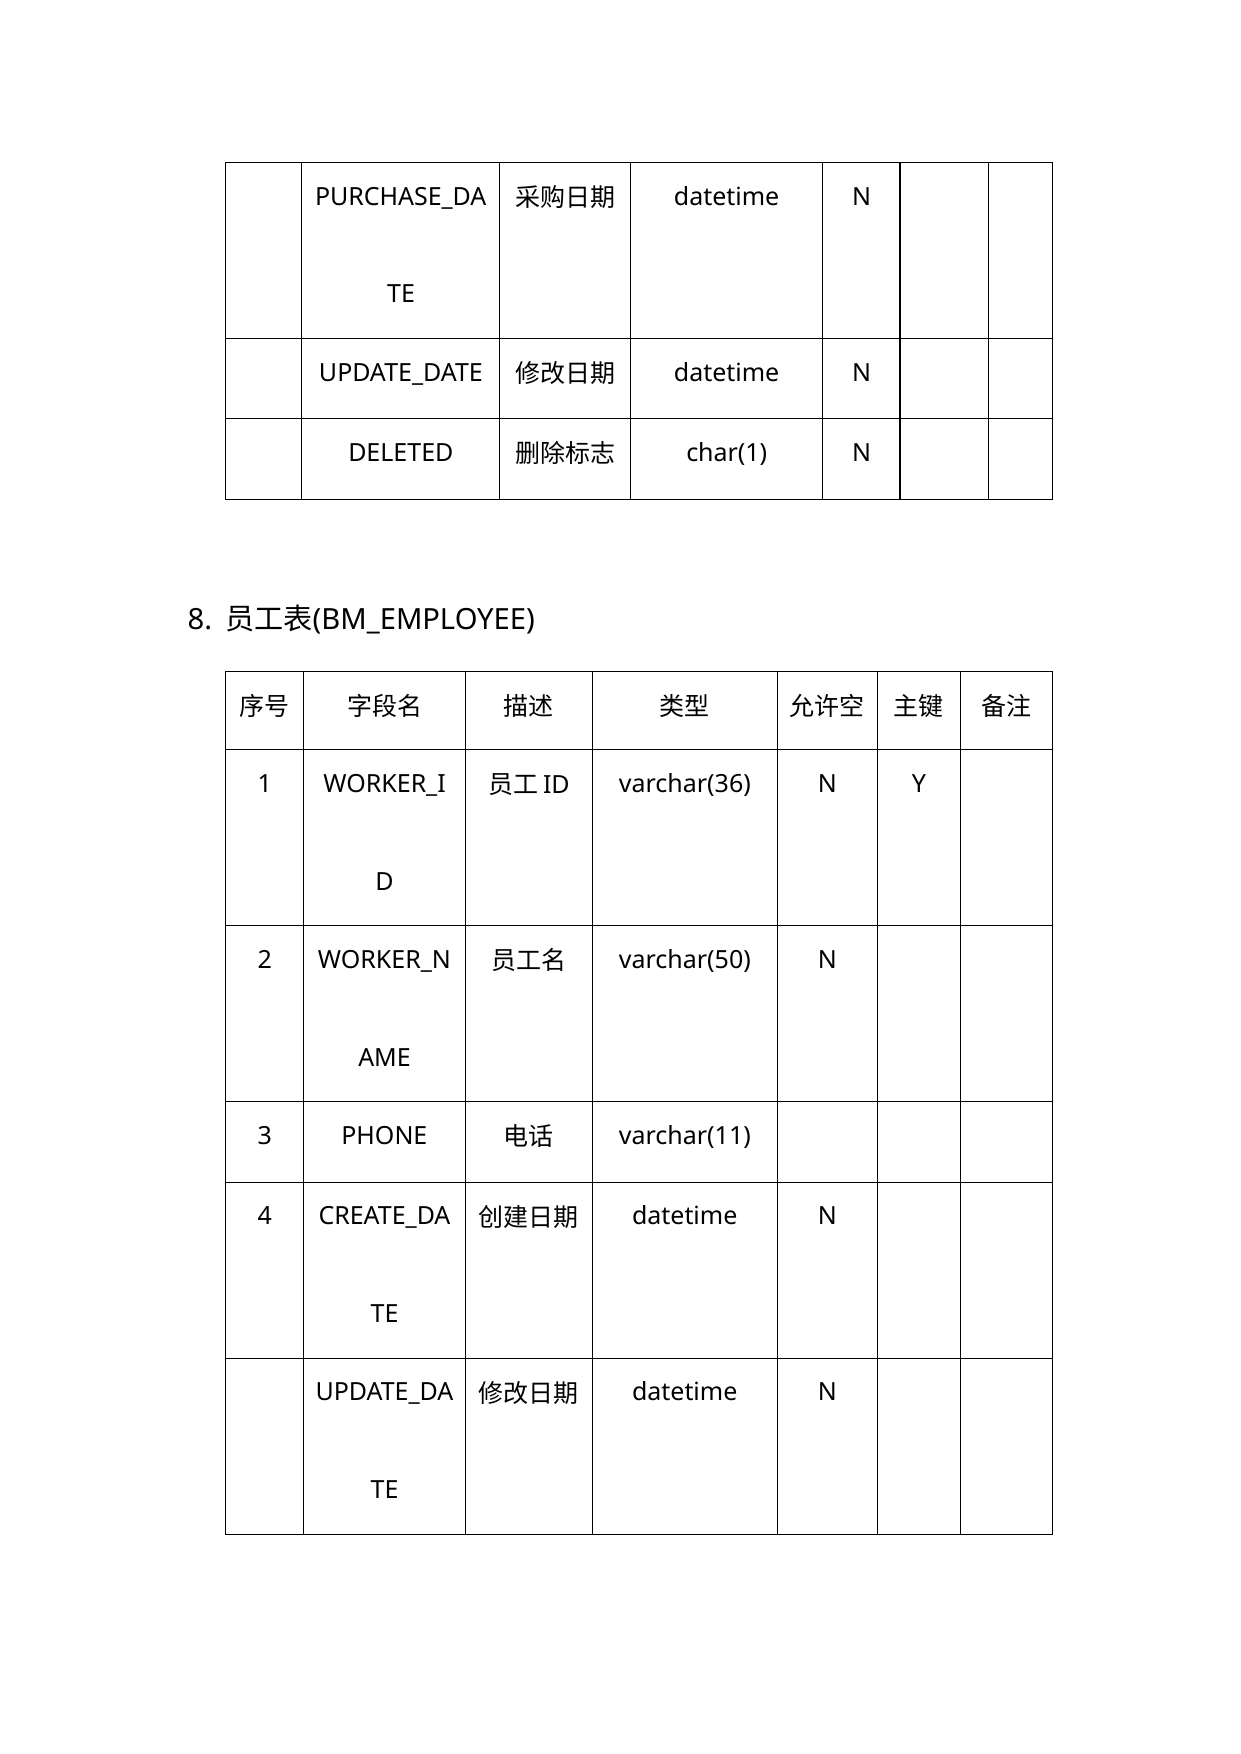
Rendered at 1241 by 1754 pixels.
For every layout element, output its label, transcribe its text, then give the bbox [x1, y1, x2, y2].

table_cell varchar(11) [593, 1102, 777, 1182]
table_cell [901, 419, 988, 499]
table_cell [226, 339, 301, 418]
table_cell [901, 339, 988, 418]
table_cell WORKER_NAME [304, 926, 465, 1101]
table_cell [878, 1359, 960, 1534]
table_cell UPDATE_DATE [304, 1359, 465, 1534]
table_cell [961, 1102, 1052, 1182]
table_cell [961, 750, 1052, 925]
table_cell [901, 163, 988, 338]
table_header 描述 [466, 672, 592, 749]
table_cell N [778, 750, 877, 925]
table_cell 2 [226, 926, 303, 1101]
table_cell 员工ID [466, 750, 592, 925]
table_cell 采购日期 [500, 163, 630, 338]
table_cell varchar(36) [593, 750, 777, 925]
table_cell 1 [226, 750, 303, 925]
table_cell PHONE [304, 1102, 465, 1182]
table_cell N [823, 163, 899, 338]
table_cell DELETED [302, 419, 499, 499]
table_cell [961, 1359, 1052, 1534]
table_cell [961, 926, 1052, 1101]
table_cell [226, 1359, 303, 1534]
table_header 允许空 [778, 672, 877, 749]
table_cell [989, 163, 1052, 338]
table_cell [226, 163, 301, 338]
table_cell datetime [631, 163, 822, 338]
table_cell [778, 1102, 877, 1182]
table_cell [989, 419, 1052, 499]
table_header 主键 [878, 672, 960, 749]
table_header 备注 [961, 672, 1052, 749]
table_cell 修改日期 [466, 1359, 592, 1534]
table_cell char(1) [631, 419, 822, 499]
table_cell 删除标志 [500, 419, 630, 499]
table_cell 创建日期 [466, 1183, 592, 1358]
table_cell Y [878, 750, 960, 925]
table_cell 员工名 [466, 926, 592, 1101]
table_cell [961, 1183, 1052, 1358]
table_header 字段名 [304, 672, 465, 749]
table_cell varchar(50) [593, 926, 777, 1101]
table_cell [878, 1102, 960, 1182]
table_cell [226, 419, 301, 499]
table_cell WORKER_ID [304, 750, 465, 925]
table_cell datetime [593, 1183, 777, 1358]
table_cell 修改日期 [500, 339, 630, 418]
table_header 序号 [226, 672, 303, 749]
table_cell 4 [226, 1183, 303, 1358]
list 员工表(BM_EMPLOYEE) [187, 584, 1053, 649]
table_cell 电话 [466, 1102, 592, 1182]
table_cell N [823, 339, 899, 418]
table_cell PURCHASE_DATE [302, 163, 499, 338]
table_cell N [778, 1183, 877, 1358]
table_cell CREATE_DATE [304, 1183, 465, 1358]
table_cell [878, 926, 960, 1101]
table_cell datetime [631, 339, 822, 418]
table_cell [878, 1183, 960, 1358]
table_cell UPDATE_DATE [302, 339, 499, 418]
table_cell N [778, 1359, 877, 1534]
table_cell N [778, 926, 877, 1101]
table_cell 3 [226, 1102, 303, 1182]
table_header 类型 [593, 672, 777, 749]
table_cell N [823, 419, 899, 499]
table_cell datetime [593, 1359, 777, 1534]
table_cell [989, 339, 1052, 418]
